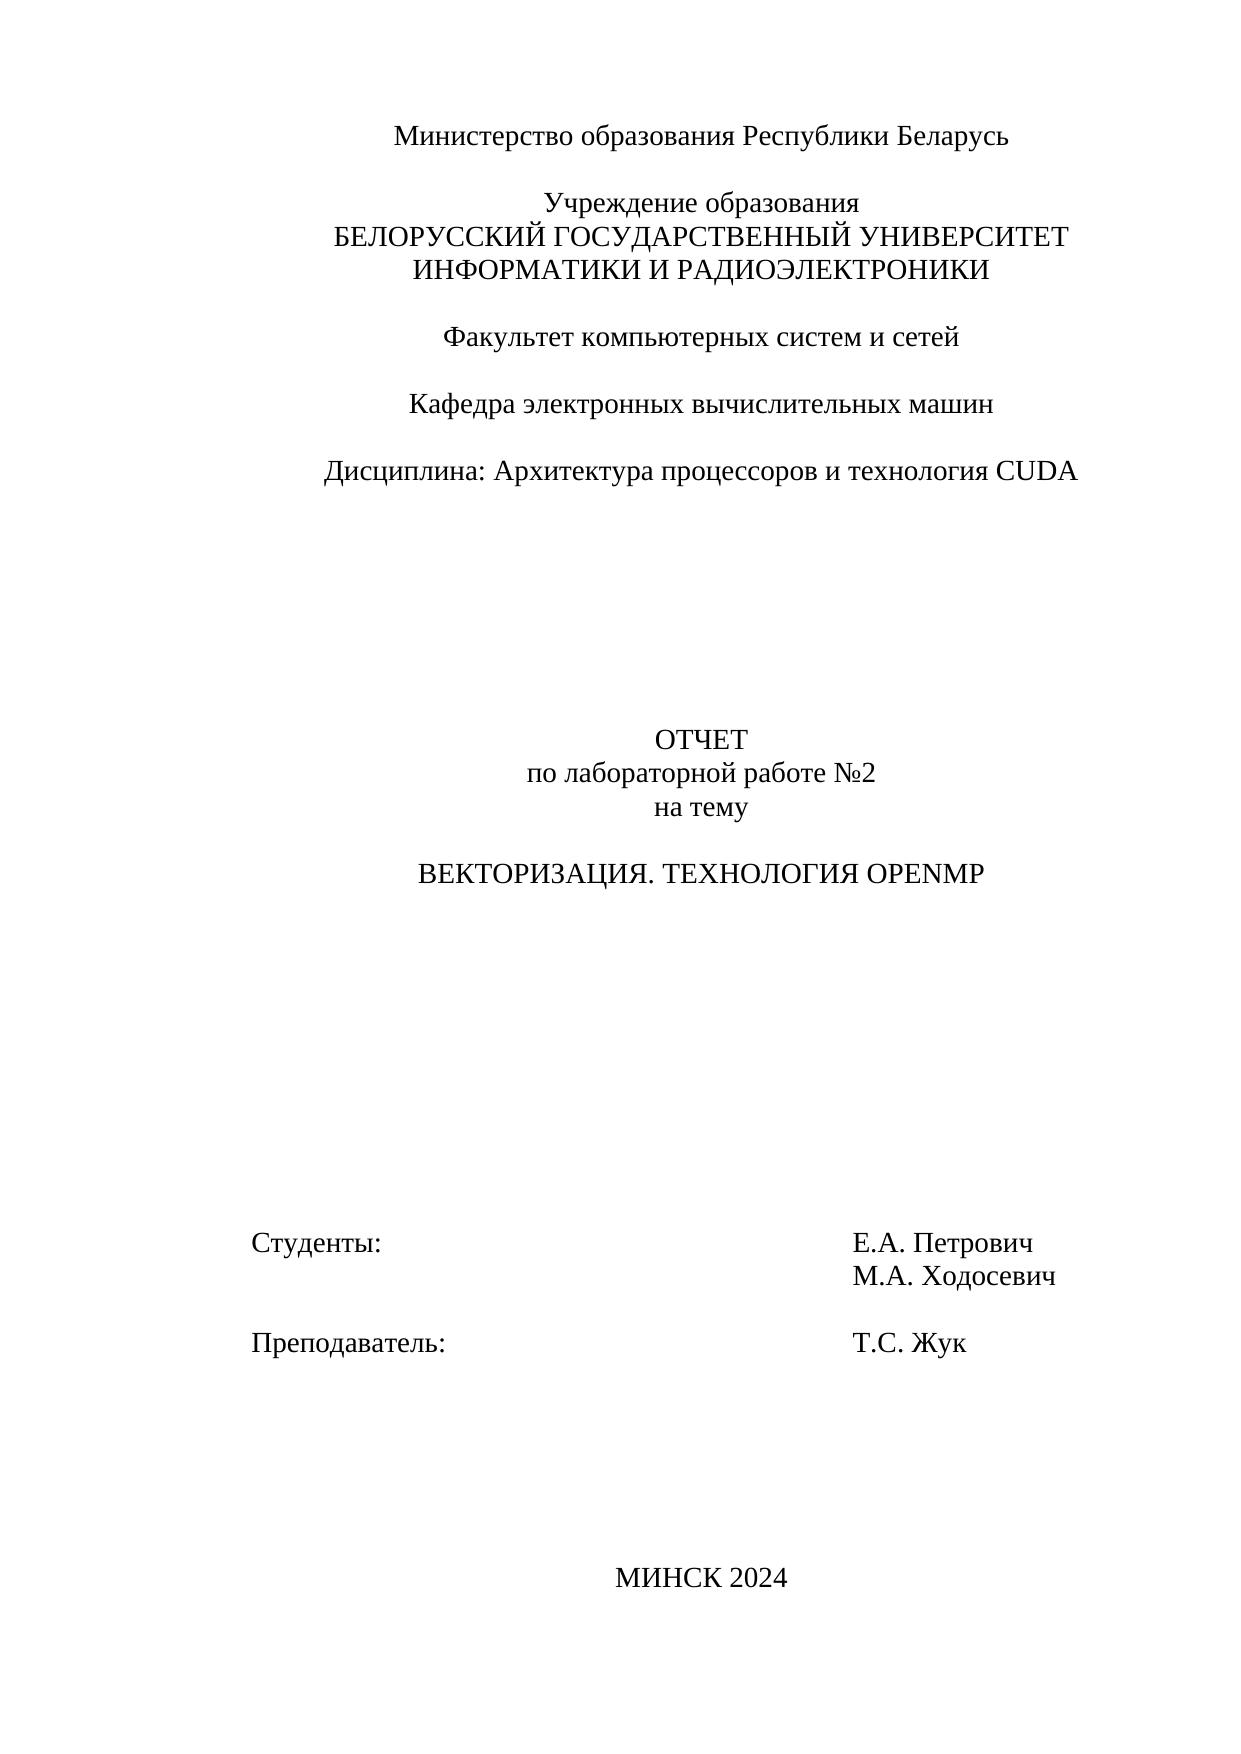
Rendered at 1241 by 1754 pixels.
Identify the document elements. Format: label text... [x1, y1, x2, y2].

text МИНСК 2024 [251, 1560, 1152, 1594]
text Преподаватель: Т.С. Жук [177, 1326, 1152, 1359]
text по лабораторной работе №2 [177, 755, 1152, 789]
text Факультет компьютерных систем и сетей [177, 319, 1152, 353]
text Дисциплина: Архитектура процессоров и технология CUDA [177, 453, 1152, 487]
text М.А. Ходосевич [177, 1258, 1152, 1292]
text ВЕКТОРИЗАЦИЯ. ТЕХНОЛОГИЯ OPENMP [177, 856, 1152, 889]
text ОТЧЕТ [177, 722, 1152, 755]
text Кафедра электронных вычислительных машин [177, 386, 1152, 420]
text ИНФОРМАТИКИ И РАДИОЭЛЕКТРОНИКИ [177, 252, 1152, 286]
text на тему [177, 789, 1152, 822]
text БЕЛОРУССКИЙ ГОСУДАРСТВЕННЫЙ УНИВЕРСИТЕТ [177, 219, 1152, 252]
text Студенты: Е.А. Петрович [177, 1225, 1152, 1258]
text Учреждение образования [177, 185, 1152, 219]
text Министерство образования Республики Беларусь [177, 118, 1152, 152]
